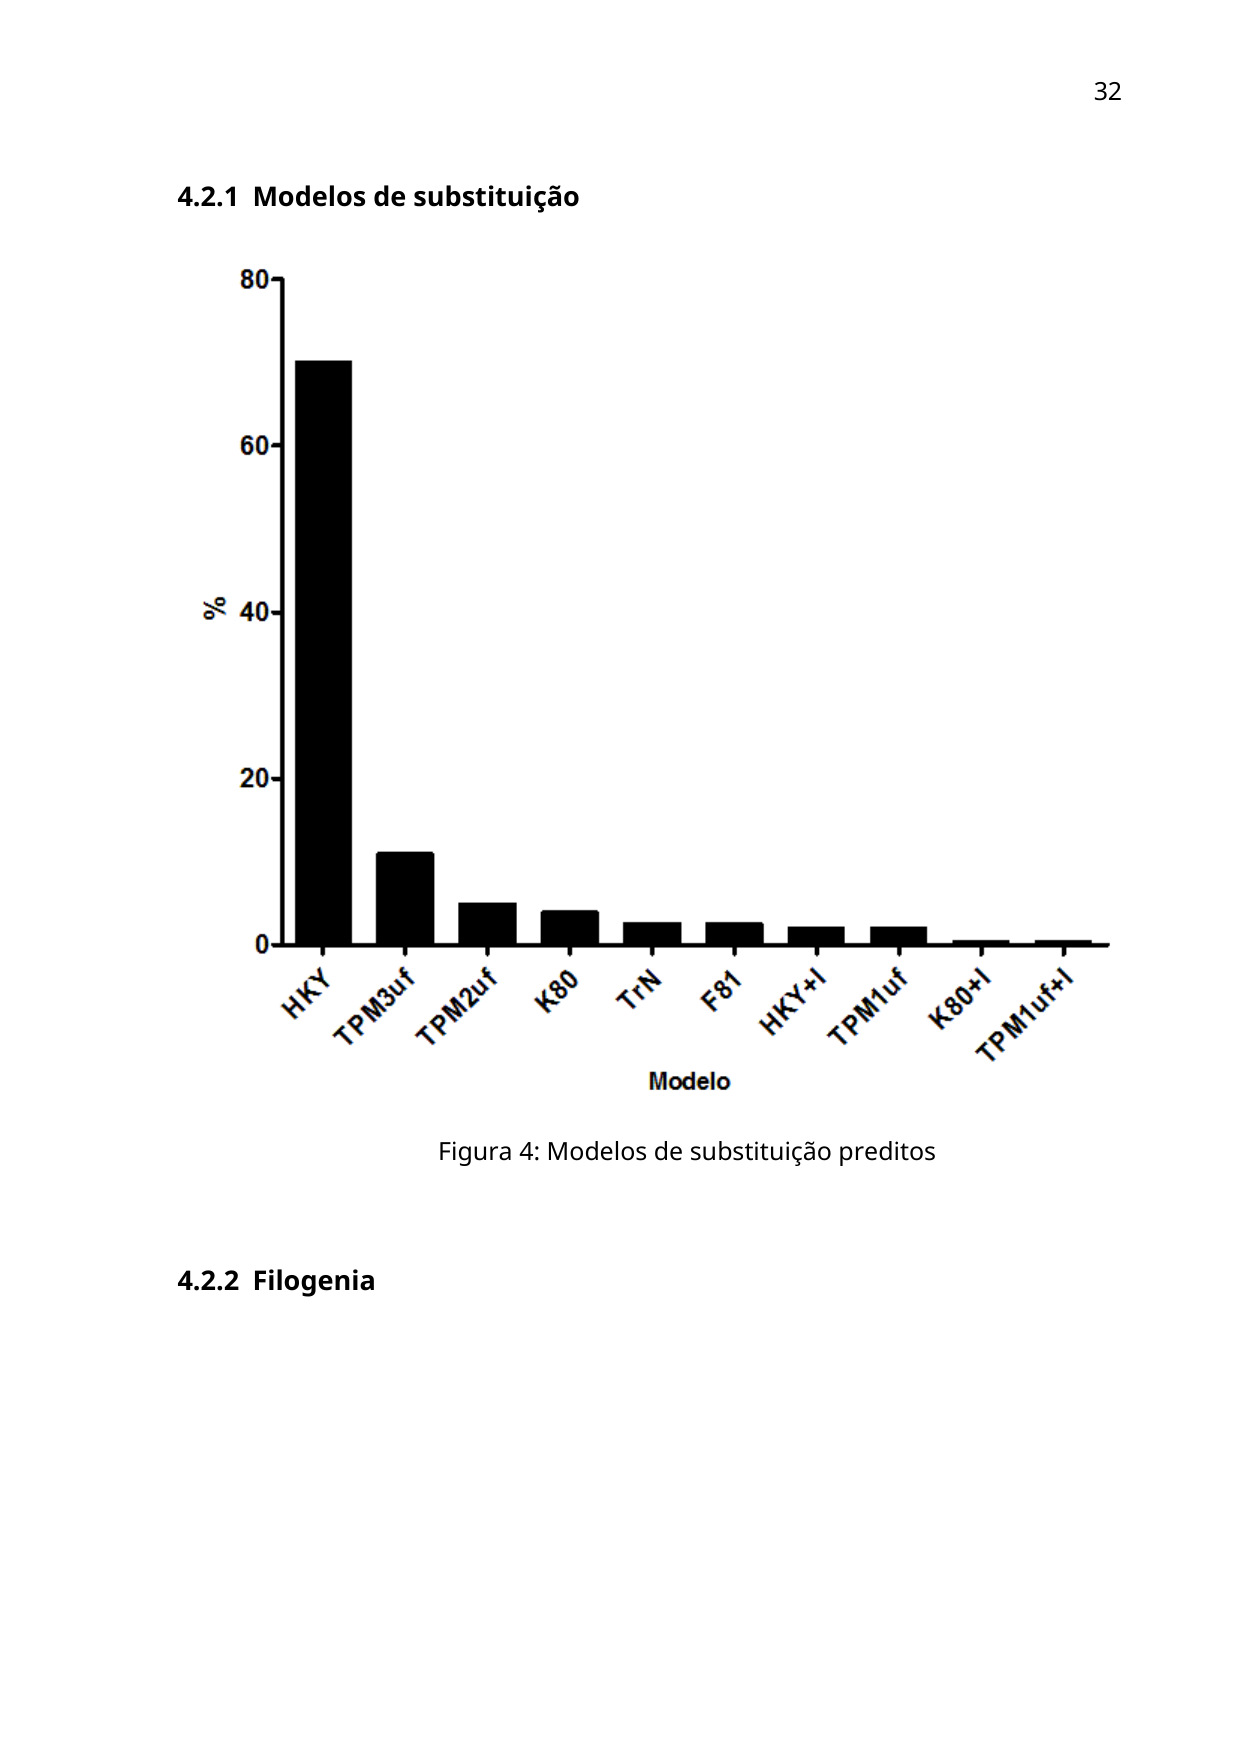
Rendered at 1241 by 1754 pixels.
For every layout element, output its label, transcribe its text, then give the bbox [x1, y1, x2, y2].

subtitle Filogenia [177, 1261, 1122, 1298]
text Figura 4: Modelos de substituição preditos [177, 1134, 1122, 1168]
picture [177, 232, 1122, 1117]
subtitle Modelos de substituição [177, 177, 1122, 214]
